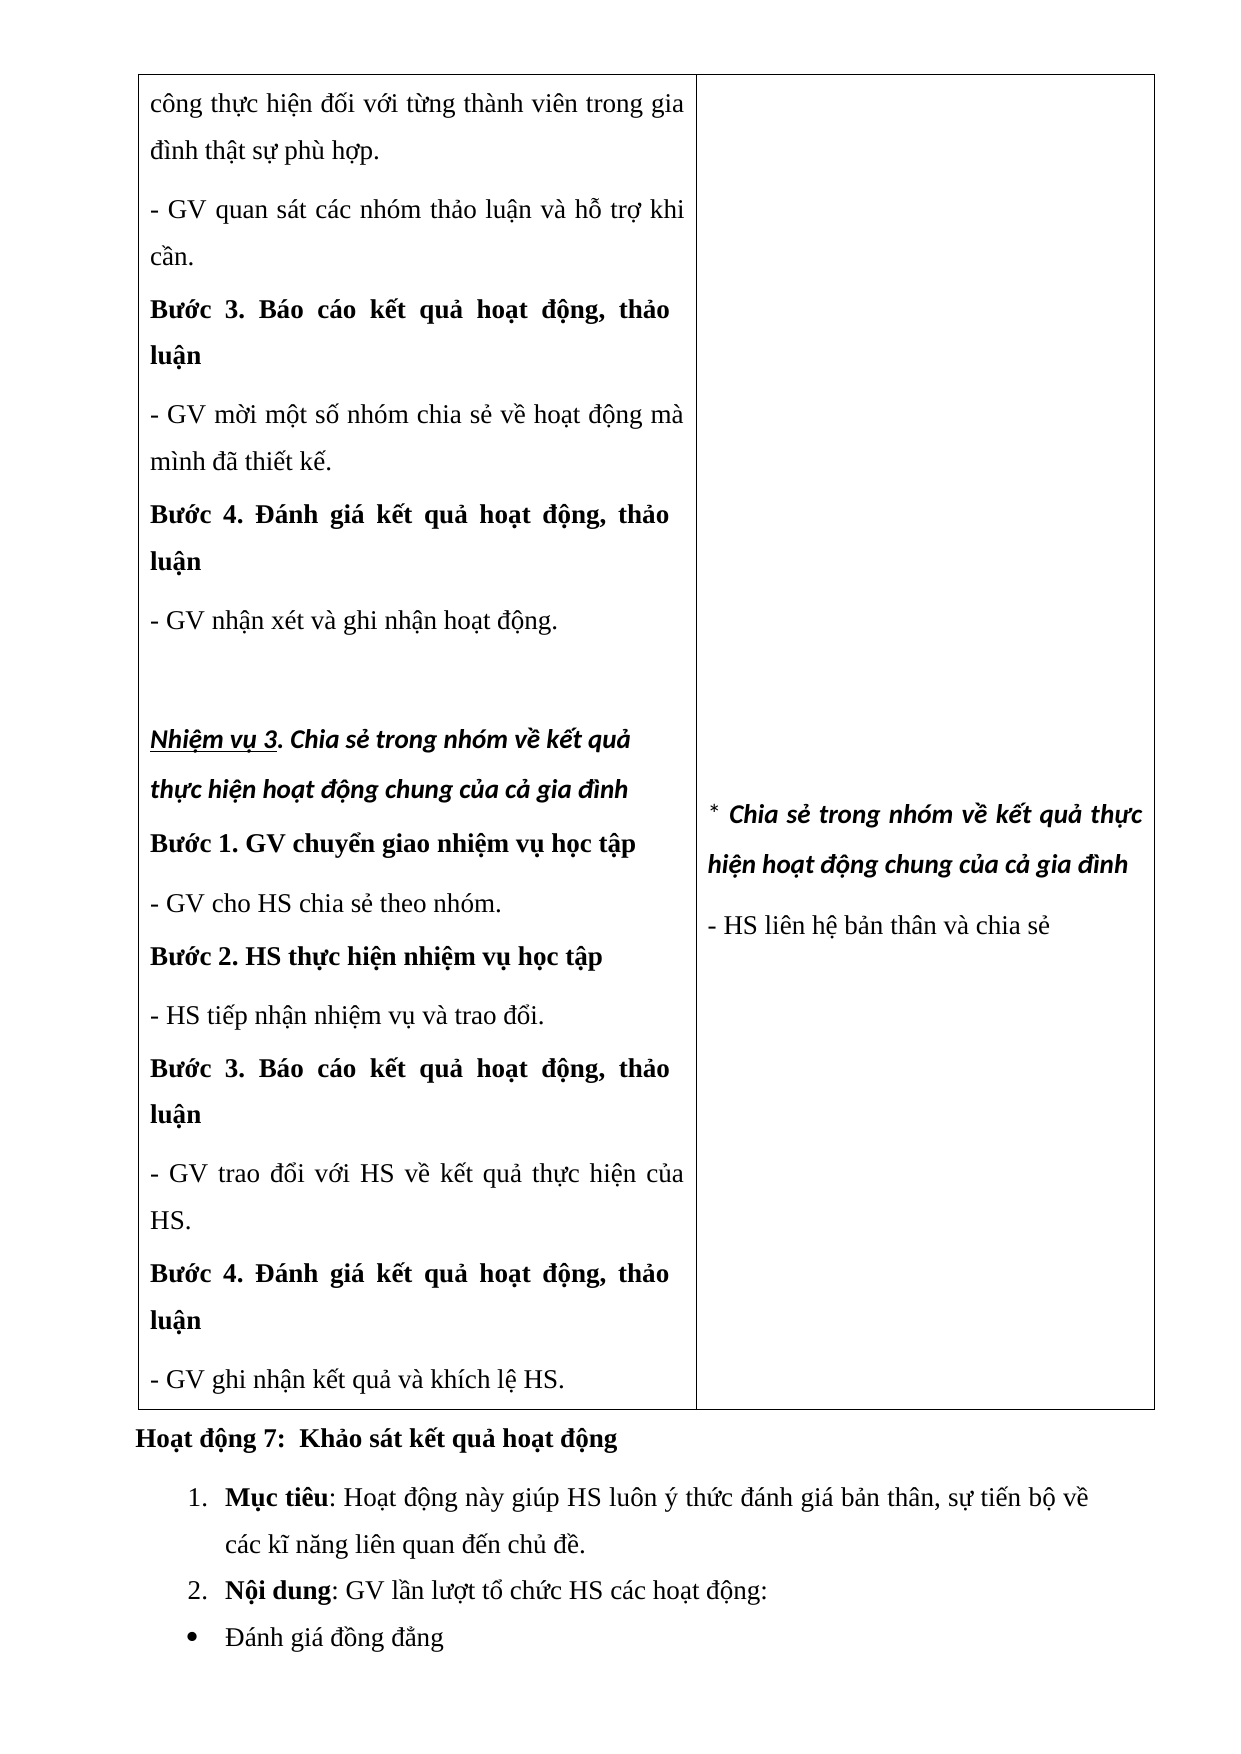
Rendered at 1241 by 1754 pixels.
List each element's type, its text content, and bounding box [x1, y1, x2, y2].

list Mục tiêu: Hoạt động này giúp HS luôn ý thức đánh giá bản thân, sự tiến bộ về các kĩ năng liên quan đến chủ đề. [187, 1481, 1090, 1559]
list Nội dung: GV lần lượt tổ chức HS các hoạt động: [187, 1574, 1090, 1606]
text Hoạt động 7: Khảo sát kết quả hoạt động [135, 1422, 1090, 1453]
list Đánh giá đồng đẳng [187, 1621, 1090, 1652]
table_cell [697, 75, 1154, 1408]
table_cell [139, 75, 696, 1408]
